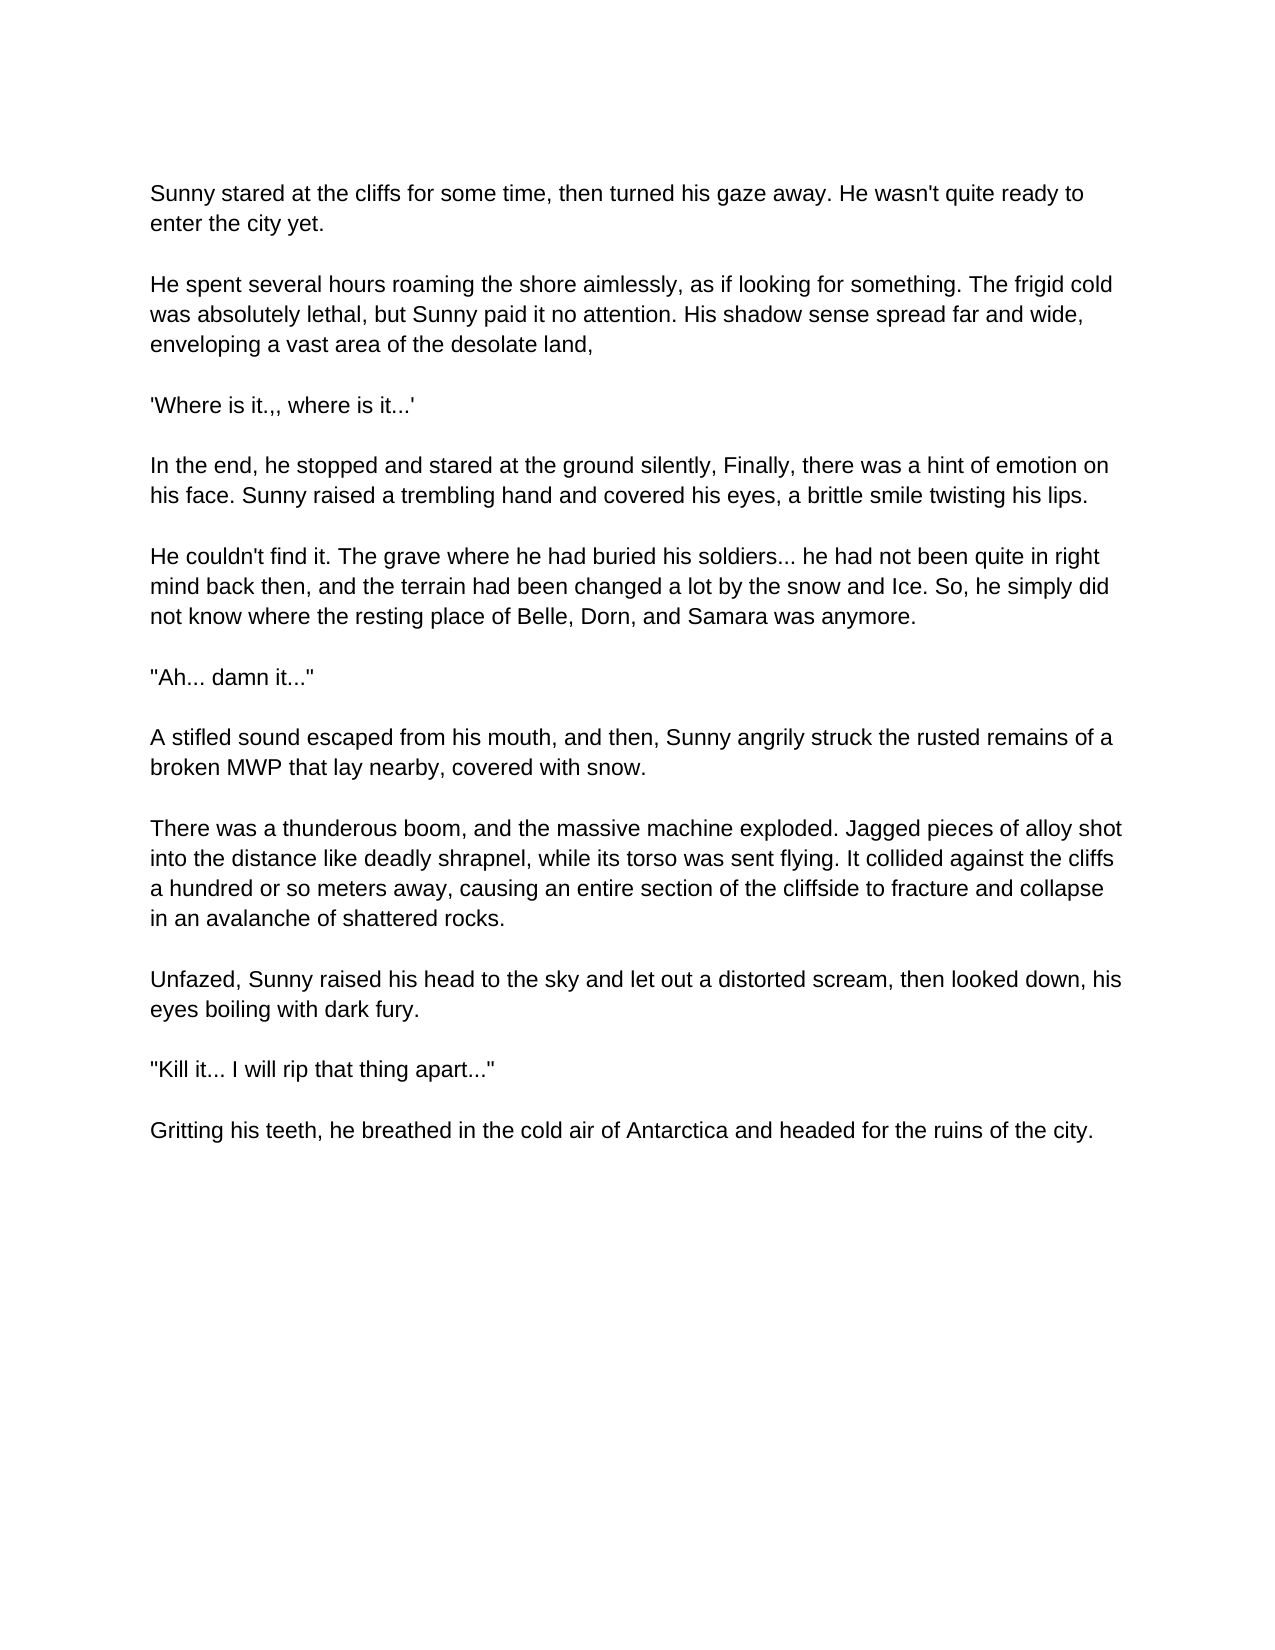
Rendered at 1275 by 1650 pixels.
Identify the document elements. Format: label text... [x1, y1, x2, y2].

text "Kill it... I will rip that thing apart..." [150, 1056, 1125, 1083]
text He spent several hours roaming the shore aimlessly, as if looking for something. The frigid cold was absolutely lethal, but Sunny paid it no attention. His shadow sense spread far and wide, enveloping a vast area of the desolate land, [150, 271, 1125, 358]
text 'Where is it.,, where is it...' [150, 392, 1125, 418]
text Gritting his teeth, he breathed in the cold air of Antarctica and headed for the ruins of the city. [150, 1117, 1125, 1143]
text In the end, he stopped and stared at the ground silently, Finally, there was a hint of emotion on his face. Sunny raised a trembling hand and covered his eyes, a brittle smile twisting his lips. [150, 452, 1125, 509]
text Unfazed, Sunny raised his head to the sky and let out a distorted scream, then looked down, his eyes boiling with dark fury. [150, 966, 1125, 1022]
text Sunny stared at the cliffs for some time, then turned his gaze away. He wasn't quite ready to enter the city yet. [150, 180, 1125, 237]
text A stifled sound escaped from his mouth, and then, Sunny angrily struck the rusted remains of a broken MWP that lay nearby, covered with snow. [150, 724, 1125, 781]
text "Ah... damn it..." [150, 663, 1125, 690]
text He couldn't find it. The grave where he had buried his soldiers... he had not been quite in right mind back then, and the terrain had been changed a lot by the snow and Ice. So, he simply did not know where the resting place of Belle, Dorn, and Samara was anymore. [150, 543, 1125, 629]
text There was a thunderous boom, and the massive machine exploded. Jagged pieces of alloy shot into the distance like deadly shrapnel, while its torso was sent flying. It collided against the cliffs a hundred or so meters away, causing an entire section of the cliffside to fracture and collapse in an avalanche of shattered rocks. [150, 814, 1125, 932]
